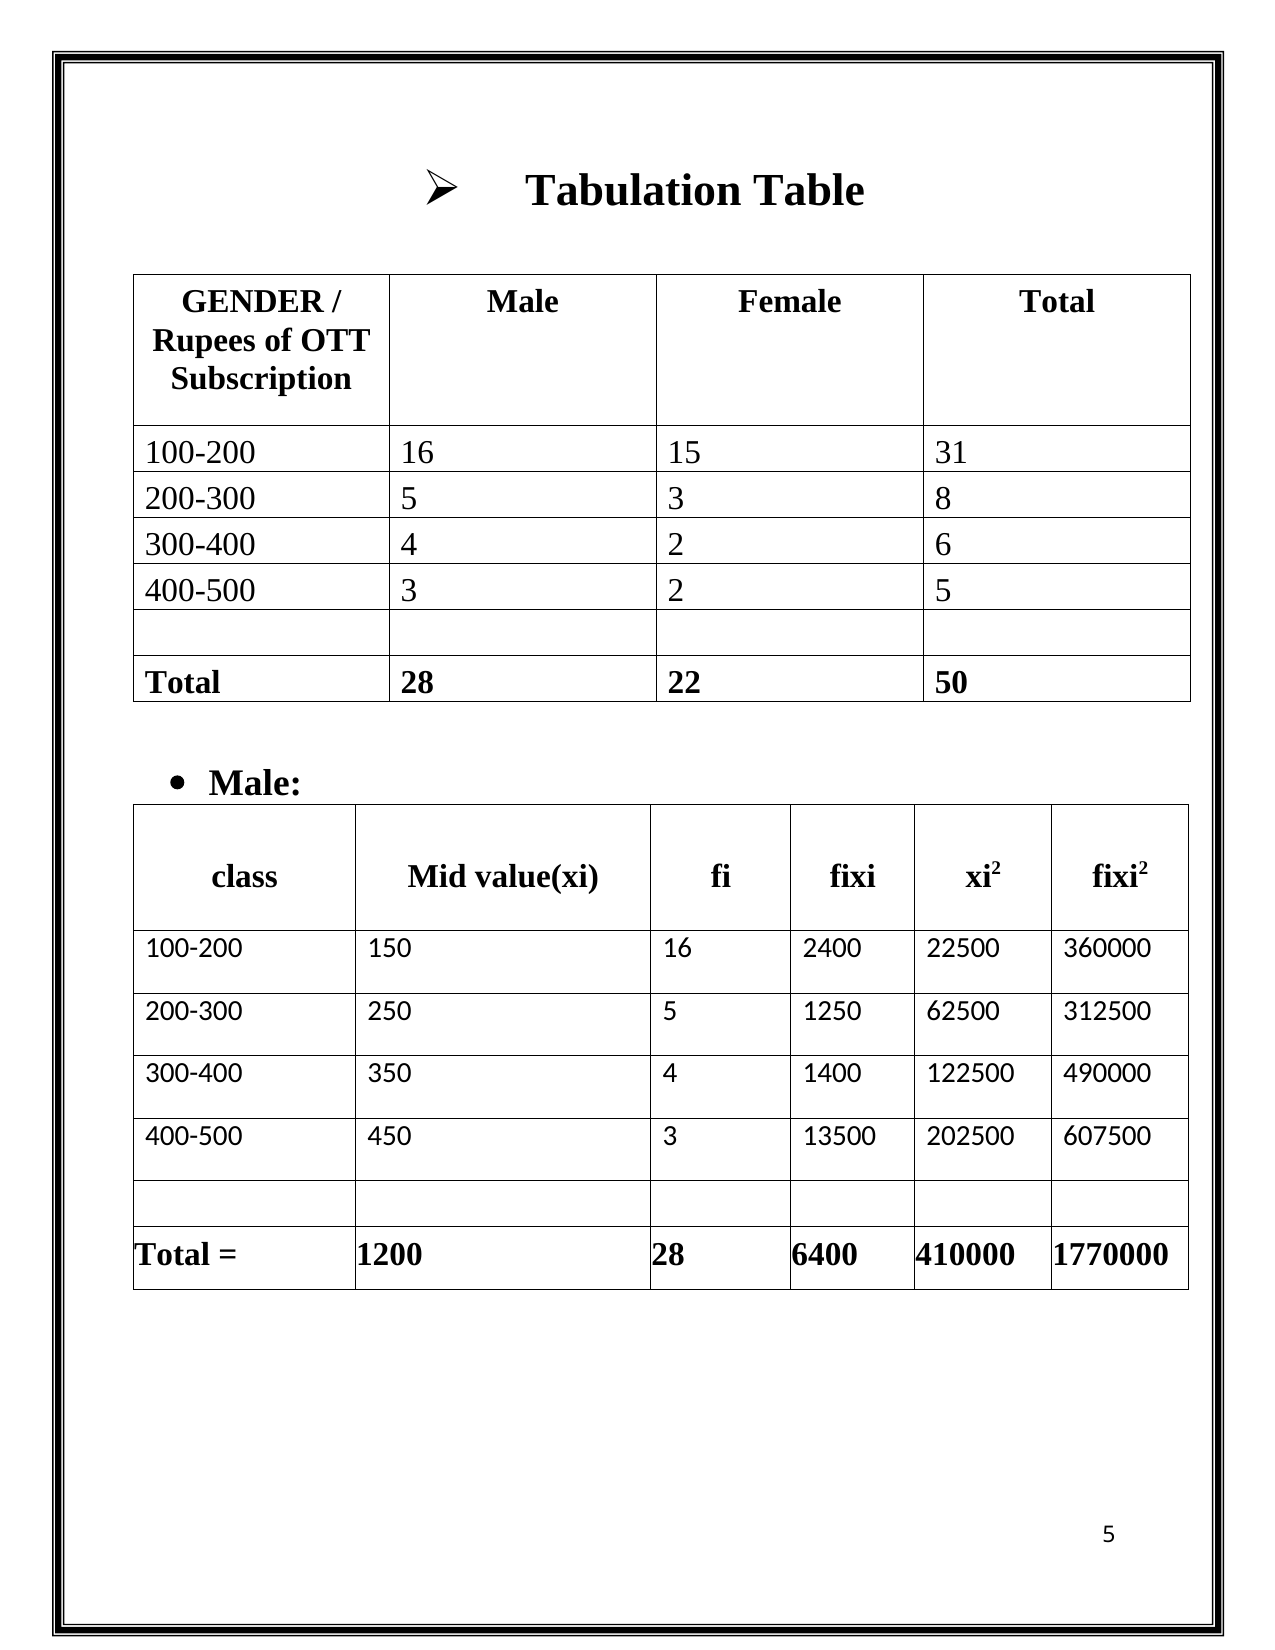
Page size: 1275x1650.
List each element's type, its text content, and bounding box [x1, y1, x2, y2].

table_cell 360000 [1052, 931, 1188, 993]
table_cell 300-400 [134, 518, 389, 563]
table_cell 3 [651, 1119, 790, 1180]
table_header Total [924, 275, 1190, 425]
table_cell 312500 [1052, 994, 1188, 1055]
table_cell 122500 [915, 1056, 1051, 1118]
table_cell 1770000 [1052, 1227, 1188, 1289]
table_cell [356, 1181, 650, 1226]
subtitle Tabulation Table [422, 163, 1179, 274]
table_cell 607500 [1052, 1119, 1188, 1180]
table_header Male [390, 275, 656, 425]
table_cell 1200 [356, 1227, 650, 1289]
table_cell 28 [390, 656, 656, 701]
list Male: [171, 762, 1126, 804]
table_cell [924, 610, 1190, 655]
table_cell 2 [657, 564, 923, 609]
table_cell 400-500 [134, 564, 389, 609]
table_cell [134, 1181, 355, 1226]
table_cell 1250 [791, 994, 914, 1055]
table_cell 5 [651, 994, 790, 1055]
table_cell 22 [657, 656, 923, 701]
table_cell [657, 610, 923, 655]
table_cell 1400 [791, 1056, 914, 1118]
table_cell 31 [924, 426, 1190, 471]
table_cell 3 [657, 472, 923, 517]
table_cell 5 [924, 564, 1190, 609]
table_header fixi2 [1052, 805, 1188, 930]
table_cell 8 [924, 472, 1190, 517]
table_cell 3 [390, 564, 656, 609]
table_cell [651, 1181, 790, 1226]
table_cell 50 [924, 656, 1190, 701]
table_header fi [651, 805, 790, 930]
table_cell 300-400 [134, 1056, 355, 1118]
table_cell 62500 [915, 994, 1051, 1055]
table_cell 200-300 [134, 994, 355, 1055]
table_cell 6400 [791, 1227, 914, 1289]
table_cell 6 [924, 518, 1190, 563]
table_header xi2 [915, 805, 1051, 930]
table_cell 2 [657, 518, 923, 563]
table_cell 16 [651, 931, 790, 993]
table_cell 16 [390, 426, 656, 471]
table_cell 100-200 [134, 931, 355, 993]
table_header fixi [791, 805, 914, 930]
table_cell 13500 [791, 1119, 914, 1180]
table_cell 100-200 [134, 426, 389, 471]
table_cell 350 [356, 1056, 650, 1118]
table_cell [390, 610, 656, 655]
table_cell [134, 610, 389, 655]
table_cell 4 [651, 1056, 790, 1118]
table_cell [915, 1181, 1051, 1226]
table_cell 5 [390, 472, 656, 517]
table_cell [791, 1181, 914, 1226]
table_cell 200-300 [134, 472, 389, 517]
table_cell 150 [356, 931, 650, 993]
table_cell Total = [134, 1227, 355, 1289]
table_cell 450 [356, 1119, 650, 1180]
table_header class [134, 805, 355, 930]
table_cell 400-500 [134, 1119, 355, 1180]
table_cell 202500 [915, 1119, 1051, 1180]
table_header Mid value(xi) [356, 805, 650, 930]
table_cell 22500 [915, 931, 1051, 993]
table_cell Total [134, 656, 389, 701]
table_cell 28 [651, 1227, 790, 1289]
table_cell 2400 [791, 931, 914, 993]
table_cell 4 [390, 518, 656, 563]
table_cell [1052, 1181, 1188, 1226]
table_cell 15 [657, 426, 923, 471]
table_cell 410000 [915, 1227, 1051, 1289]
table_cell 490000 [1052, 1056, 1188, 1118]
table_header GENDER / Rupees of OTT Subscription [134, 275, 389, 425]
table_header Female [657, 275, 923, 425]
table_cell 250 [356, 994, 650, 1055]
